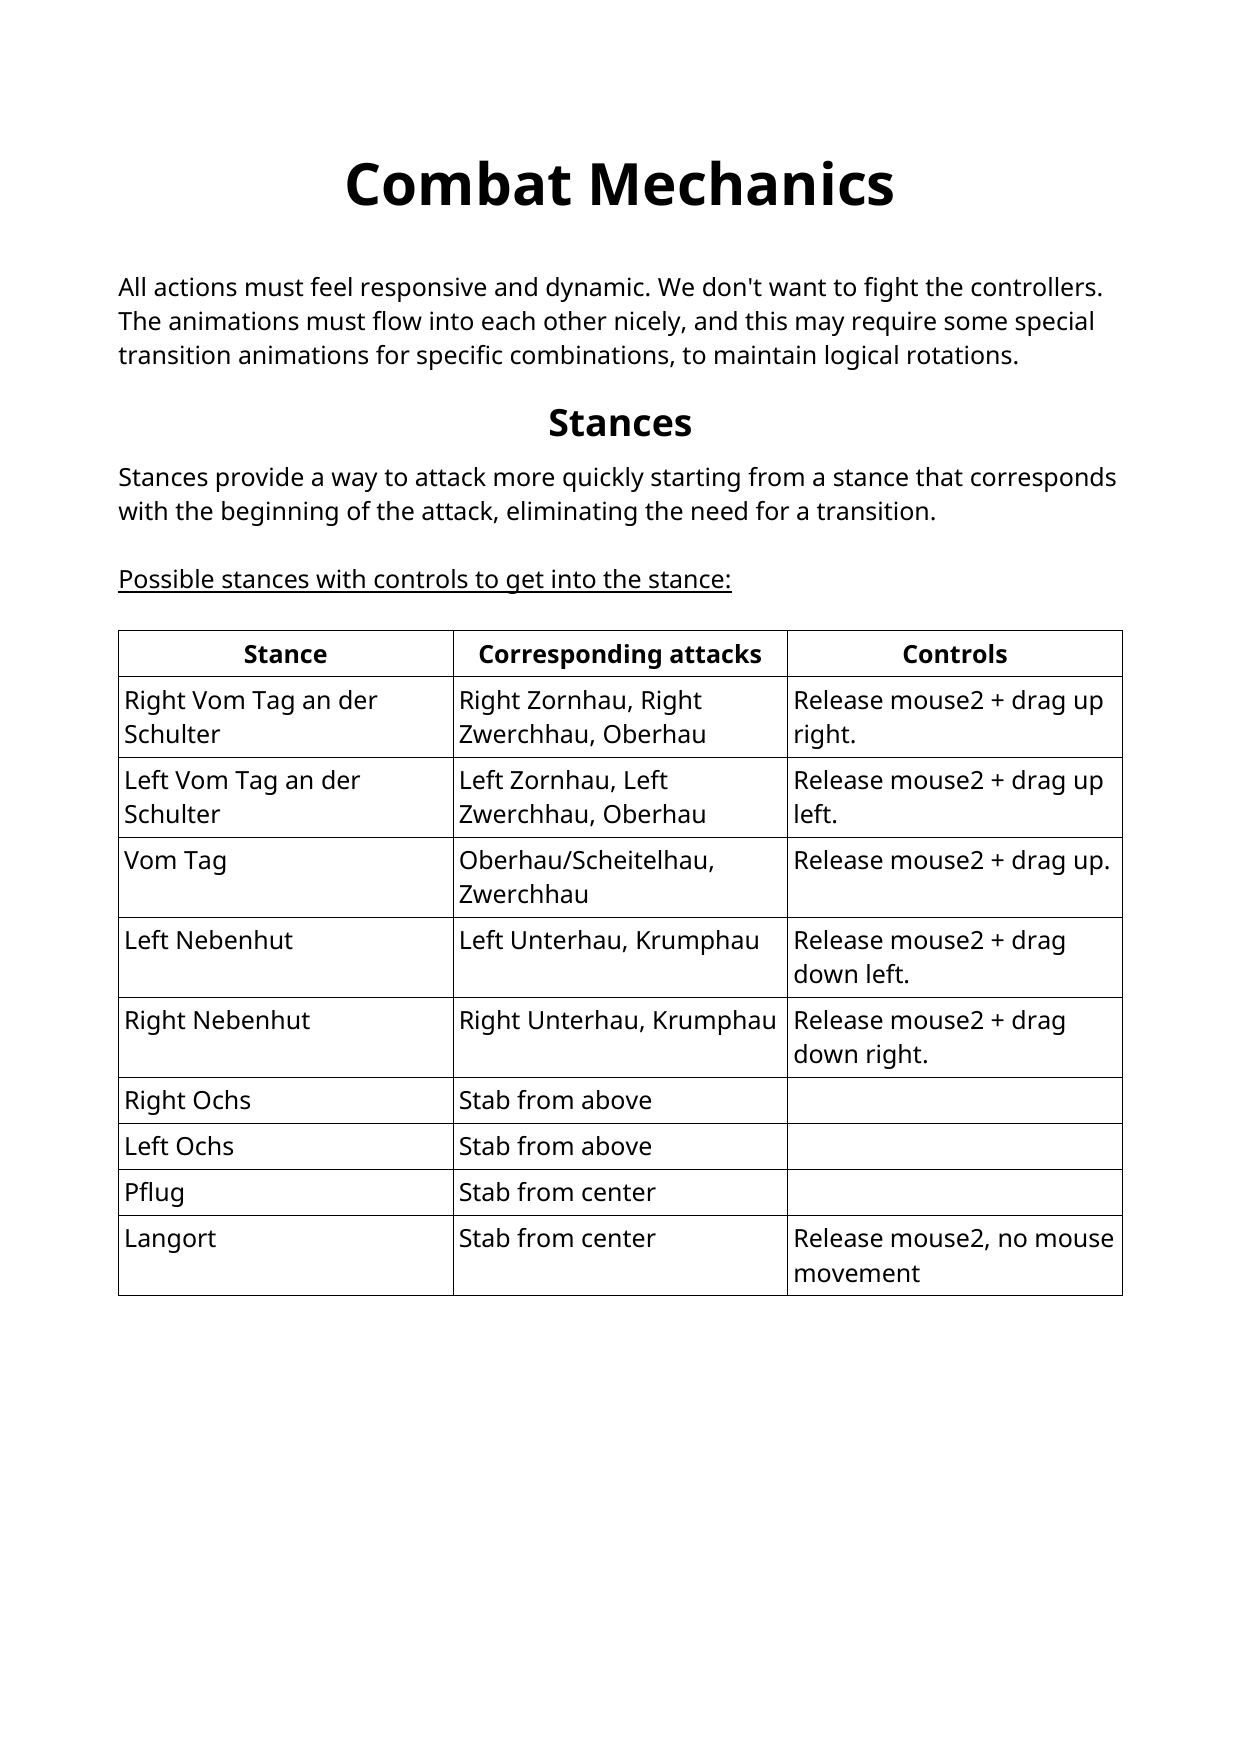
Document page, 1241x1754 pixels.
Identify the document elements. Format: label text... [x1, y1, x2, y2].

table_cell Stab from above [454, 1124, 787, 1169]
table_cell Stab from center [454, 1216, 787, 1295]
table_cell [788, 1124, 1122, 1169]
table_cell [788, 1078, 1122, 1123]
table_cell Release mouse2, no mouse movement [788, 1216, 1122, 1295]
table_cell Vom Tag [119, 838, 453, 917]
title Combat Mechanics [118, 143, 1122, 223]
table_cell Release mouse2 + drag up right. [788, 677, 1122, 756]
table_cell Oberhau/Scheitelhau, Zwerchhau [454, 838, 787, 917]
table_header Stance [119, 631, 453, 676]
table_cell Langort [119, 1216, 453, 1295]
table_cell Stab from center [454, 1170, 787, 1215]
list Stances provide a way to attack more quickly starting from a stance that corresponds with the beginning of the attack, eliminating the need for a transition. [118, 460, 1122, 528]
table_cell Right Nebenhut [119, 998, 453, 1077]
table_cell Stab from above [454, 1078, 787, 1123]
table_cell Left Vom Tag an der Schulter [119, 758, 453, 836]
table_cell Release mouse2 + drag down left. [788, 918, 1122, 997]
table_cell Right Vom Tag an der Schulter [119, 677, 453, 756]
table_cell Release mouse2 + drag up. [788, 838, 1122, 917]
table_cell Release mouse2 + drag up left. [788, 758, 1122, 836]
text All actions must feel responsive and dynamic. We don't want to fight the controllers. The animations must flow into each other nicely, and this may require some special transition animations for specific combinations, to maintain logical rotations. [118, 269, 1122, 371]
table_cell Left Unterhau, Krumphau [454, 918, 787, 997]
table_cell Right Zornhau, Right Zwerchhau, Oberhau [454, 677, 787, 756]
table_header Corresponding attacks [454, 631, 787, 676]
table_cell [788, 1170, 1122, 1215]
table_cell Left Ochs [119, 1124, 453, 1169]
subtitle Stances [118, 396, 1122, 447]
table_cell Right Unterhau, Krumphau [454, 998, 787, 1077]
table_header Controls [788, 631, 1122, 676]
table_cell Pflug [119, 1170, 453, 1215]
list Possible stances with controls to get into the stance: [118, 562, 1122, 596]
table_cell Release mouse2 + drag down right. [788, 998, 1122, 1077]
table_cell Right Ochs [119, 1078, 453, 1123]
table_cell Left Zornhau, Left Zwerchhau, Oberhau [454, 758, 787, 836]
table_cell Left Nebenhut [119, 918, 453, 997]
